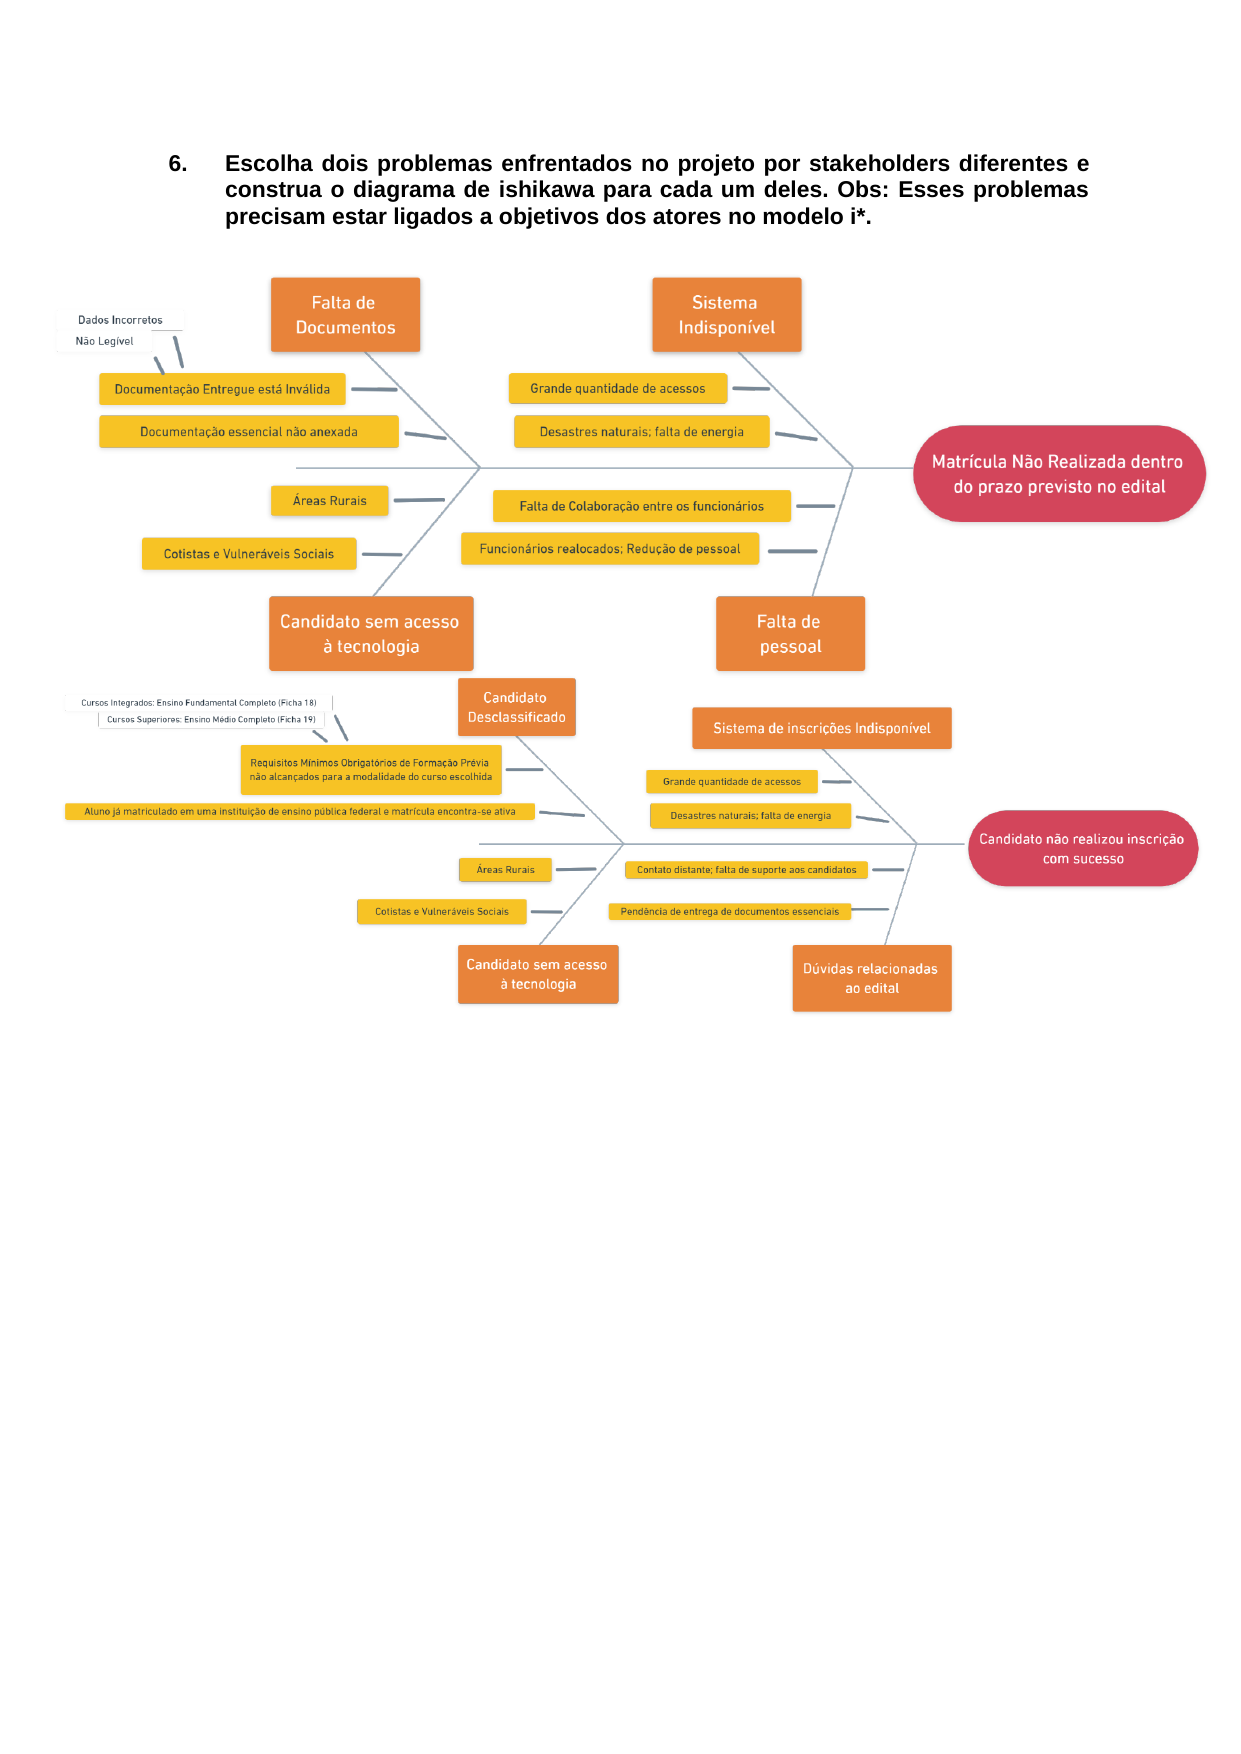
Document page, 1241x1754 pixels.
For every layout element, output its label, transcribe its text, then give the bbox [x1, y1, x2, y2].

picture [36, 256, 1227, 1028]
list Escolha dois problemas enfrentados no projeto por stakeholders diferentes e construa o diagrama de ishikawa para cada um deles. Obs: Esses problemas precisam estar ligados a objetivos dos atores no modelo i*. [187, 150, 1090, 229]
